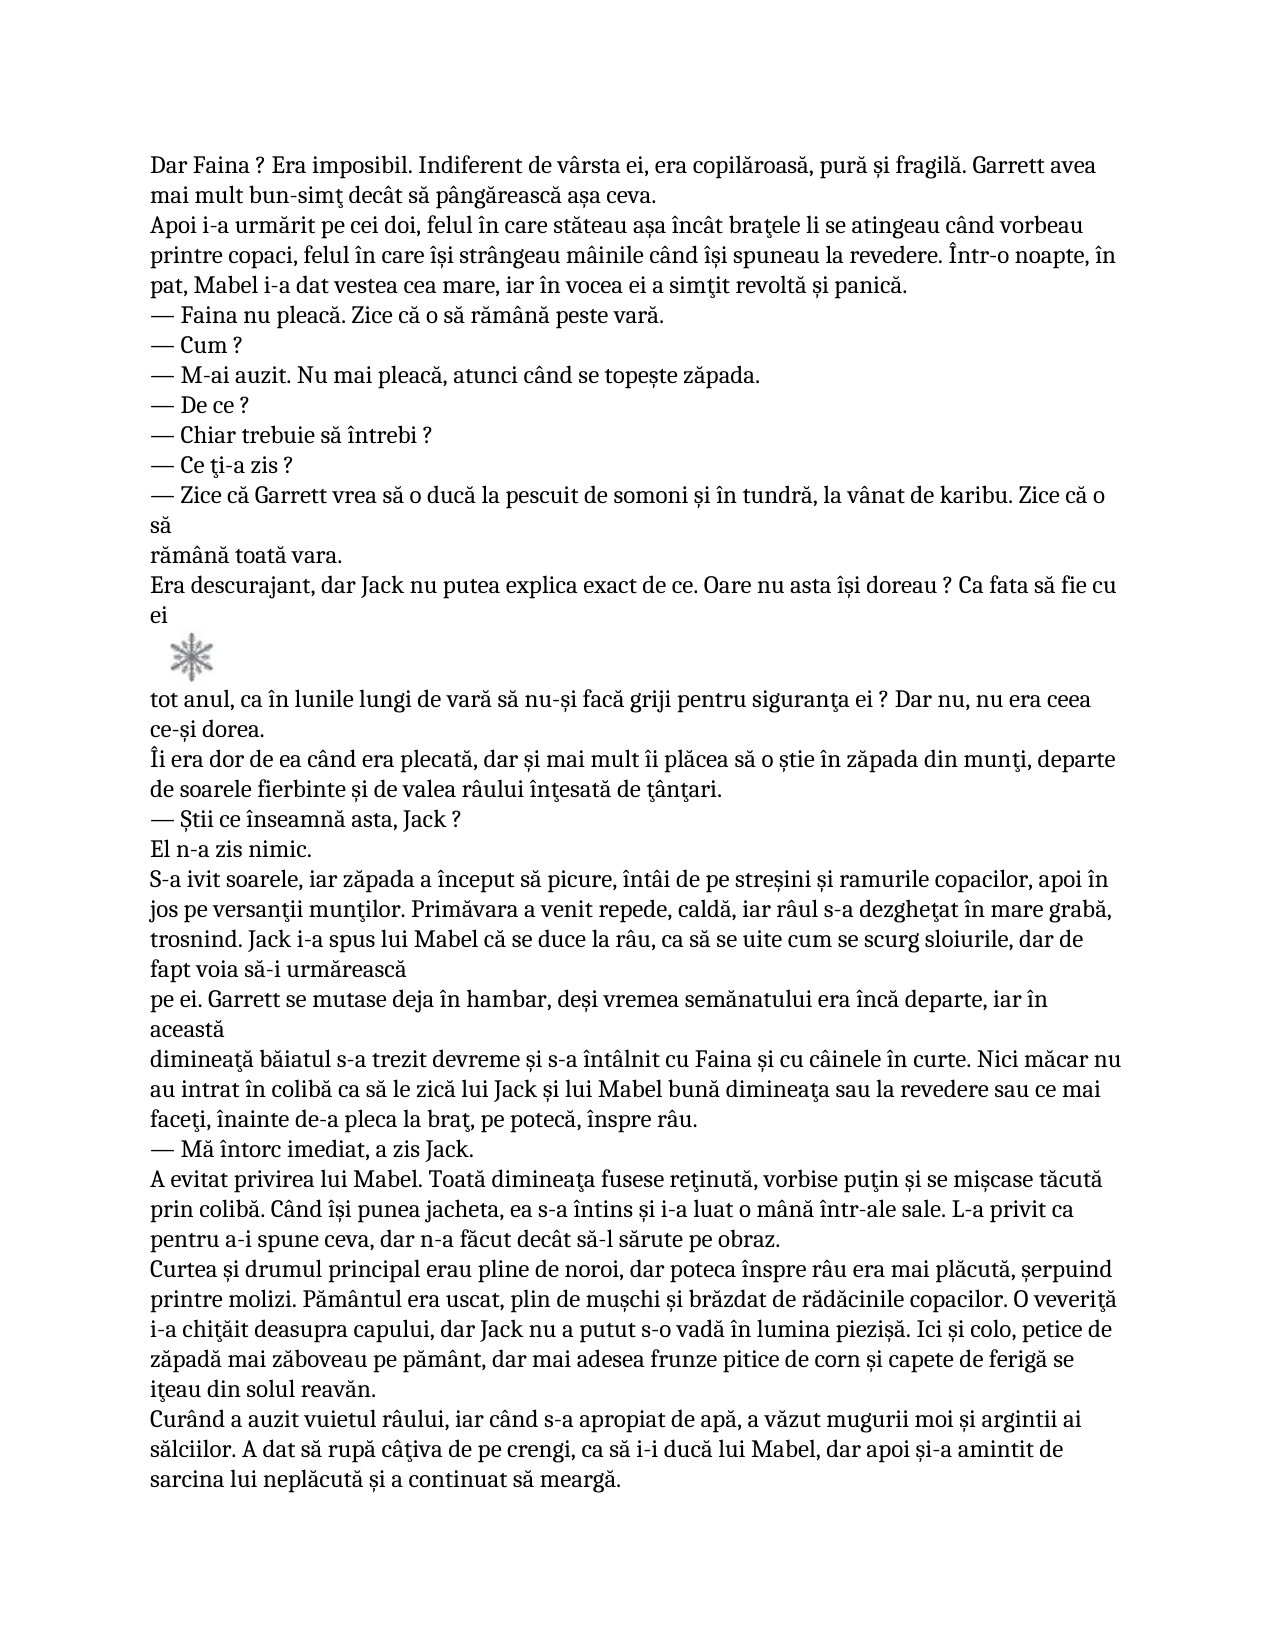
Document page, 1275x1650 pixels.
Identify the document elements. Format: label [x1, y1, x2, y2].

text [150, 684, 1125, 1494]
picture [168, 630, 217, 685]
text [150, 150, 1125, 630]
